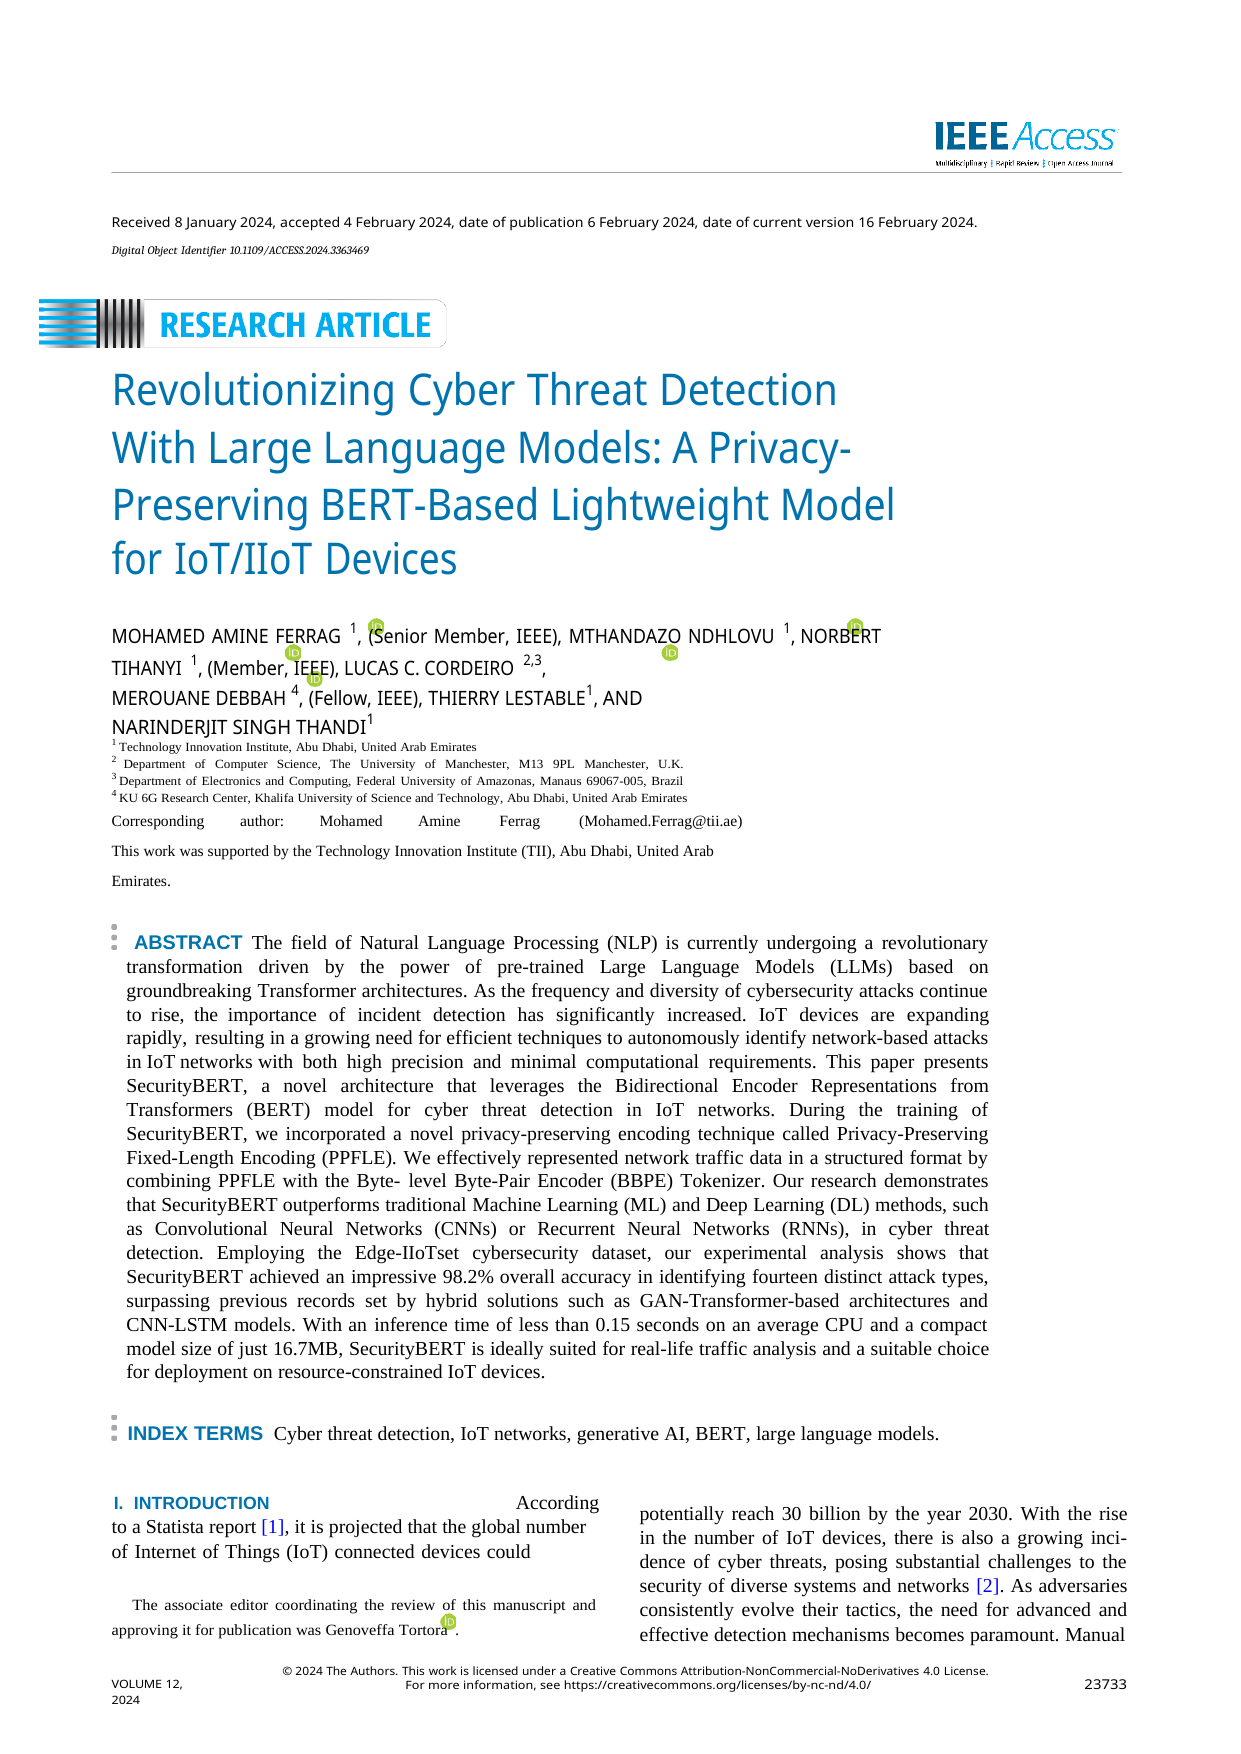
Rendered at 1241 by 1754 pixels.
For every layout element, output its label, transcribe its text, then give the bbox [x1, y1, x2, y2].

text potentially reach 30 billion by the year 2030. With the rise in the number of IoT devices, there is also a growing inci- dence of cyber threats, posing substantial challenges to the security of diverse systems and networks [2]. As adversaries consistently evolve their tactics, the need for advanced and effective detection mechanisms becomes paramount. Manual [639, 1502, 1128, 1645]
text 1 Technology Innovation Institute, Abu Dhabi, United Arab Emirates [111, 740, 1140, 754]
picture [1022, 129, 1029, 137]
text INDEX TERMS Cyber threat detection, IoT networks, generative AI, BERT, large language models. [111, 1415, 1140, 1444]
text MEROUANE DEBBAH 4, (Fellow, IEEE), THIERRY LESTABLE1, AND NARINDERJIT SINGH THANDI1 [111, 682, 694, 740]
picture [39, 299, 447, 348]
picture [111, 924, 117, 950]
text VOLUME 12, 2024 [111, 1676, 211, 1708]
text Digital Object Identifier 10.1109/ACCESS.2024.3363469 [111, 244, 1140, 257]
text The associate editor coordinating the review of this manuscript and approving it for publication was Genoveffa Tortora . [111, 1596, 600, 1639]
text For more information, see https://creativecommons.org/licenses/by-nc-nd/4.0/ 23733 [405, 1678, 1140, 1693]
text MOHAMED AMINE FERRAG 1, (Senior Member, IEEE), MTHANDAZO NDHLOVU 1, NORBERT TIHANYI 1, (Member, IEEE), LUCAS C. CORDEIRO 2,3, [111, 618, 906, 681]
picture [111, 122, 1123, 173]
title for IoT/IIoT Devices [111, 533, 1140, 584]
picture [111, 1415, 117, 1441]
text ABSTRACT The field of Natural Language Processing (NLP) is currently undergoing a revolutionary transformation driven by the power of pre-trained Large Language Models (LLMs) based on groundbreaking Transformer architectures. As the frequency and diversity of cybersecurity attacks continue to rise, the importance of incident detection has significantly increased. IoT devices are expanding rapidly, resulting in a growing need for efficient techniques to autonomously identify network-based attacks in IoT networks with both high precision and minimal computational requirements. This paper presents SecurityBERT, a novel architecture that leverages the Bidirectional Encoder Representations from Transformers (BERT) model for cyber threat detection in IoT networks. During the training of SecurityBERT, we incorporated a novel privacy-preserving encoding technique called Privacy-Preserving Fixed-Length Encoding (PPFLE). We effectively represented network traffic data in a structured format by combining PPFLE with the Byte- level Byte-Pair Encoder (BBPE) Tokenizer. Our research demonstrates that SecurityBERT outperforms traditional Machine Learning (ML) and Deep Learning (DL) methods, such as Convolutional Neural Networks (CNNs) or Recurrent Neural Networks (RNNs), in cyber threat detection. Employing the Edge-IIoTset cybersecurity dataset, our experimental analysis shows that SecurityBERT achieved an impressive 98.2% overall accuracy in identifying fourteen distinct attack types, surpassing previous records set by hybrid solutions such as GAN-Transformer-based architectures and CNN-LSTM models. With an inference time of less than 0.15 seconds on an average CPU and a compact model size of just 16.7MB, SecurityBERT is ideally suited for real-life traffic analysis and a suitable choice for deployment on resource-constrained IoT devices. [111, 924, 989, 1383]
text Corresponding author: Mohamed Amine Ferrag (Mohamed.Ferrag@tii.ae) This work was supported by the Technology Innovation Institute (TII), Abu Dhabi, United Arab Emirates. [111, 812, 771, 889]
text © 2024 The Authors. This work is licensed under a Creative Commons Attribution-NonCommercial-NoDerivatives 4.0 License. [282, 1664, 1140, 1678]
text Received 8 January 2024, accepted 4 February 2024, date of publication 6 February 2024, date of current version 16 February 2024. [111, 213, 1140, 232]
picture [1071, 132, 1081, 136]
list INTRODUCTION According to a Statista report [1], it is projected that the global number of Internet of Things (IoT) connected devices could [111, 1491, 599, 1563]
title Revolutionizing Cyber Threat Detection With Large Language Models: A Privacy-Preserving BERT-Based Lightweight Model [111, 308, 906, 533]
text 2 Department of Computer Science, The University of Manchester, M13 9PL Manchester, U.K. 3 Department of Electronics and Computing, Federal University of Amazonas, Manaus 69067-005, Brazil 4 KU 6G Research Center, Khalifa University of Science and Technology, Abu Dhabi, United Arab Emirates [111, 755, 688, 805]
